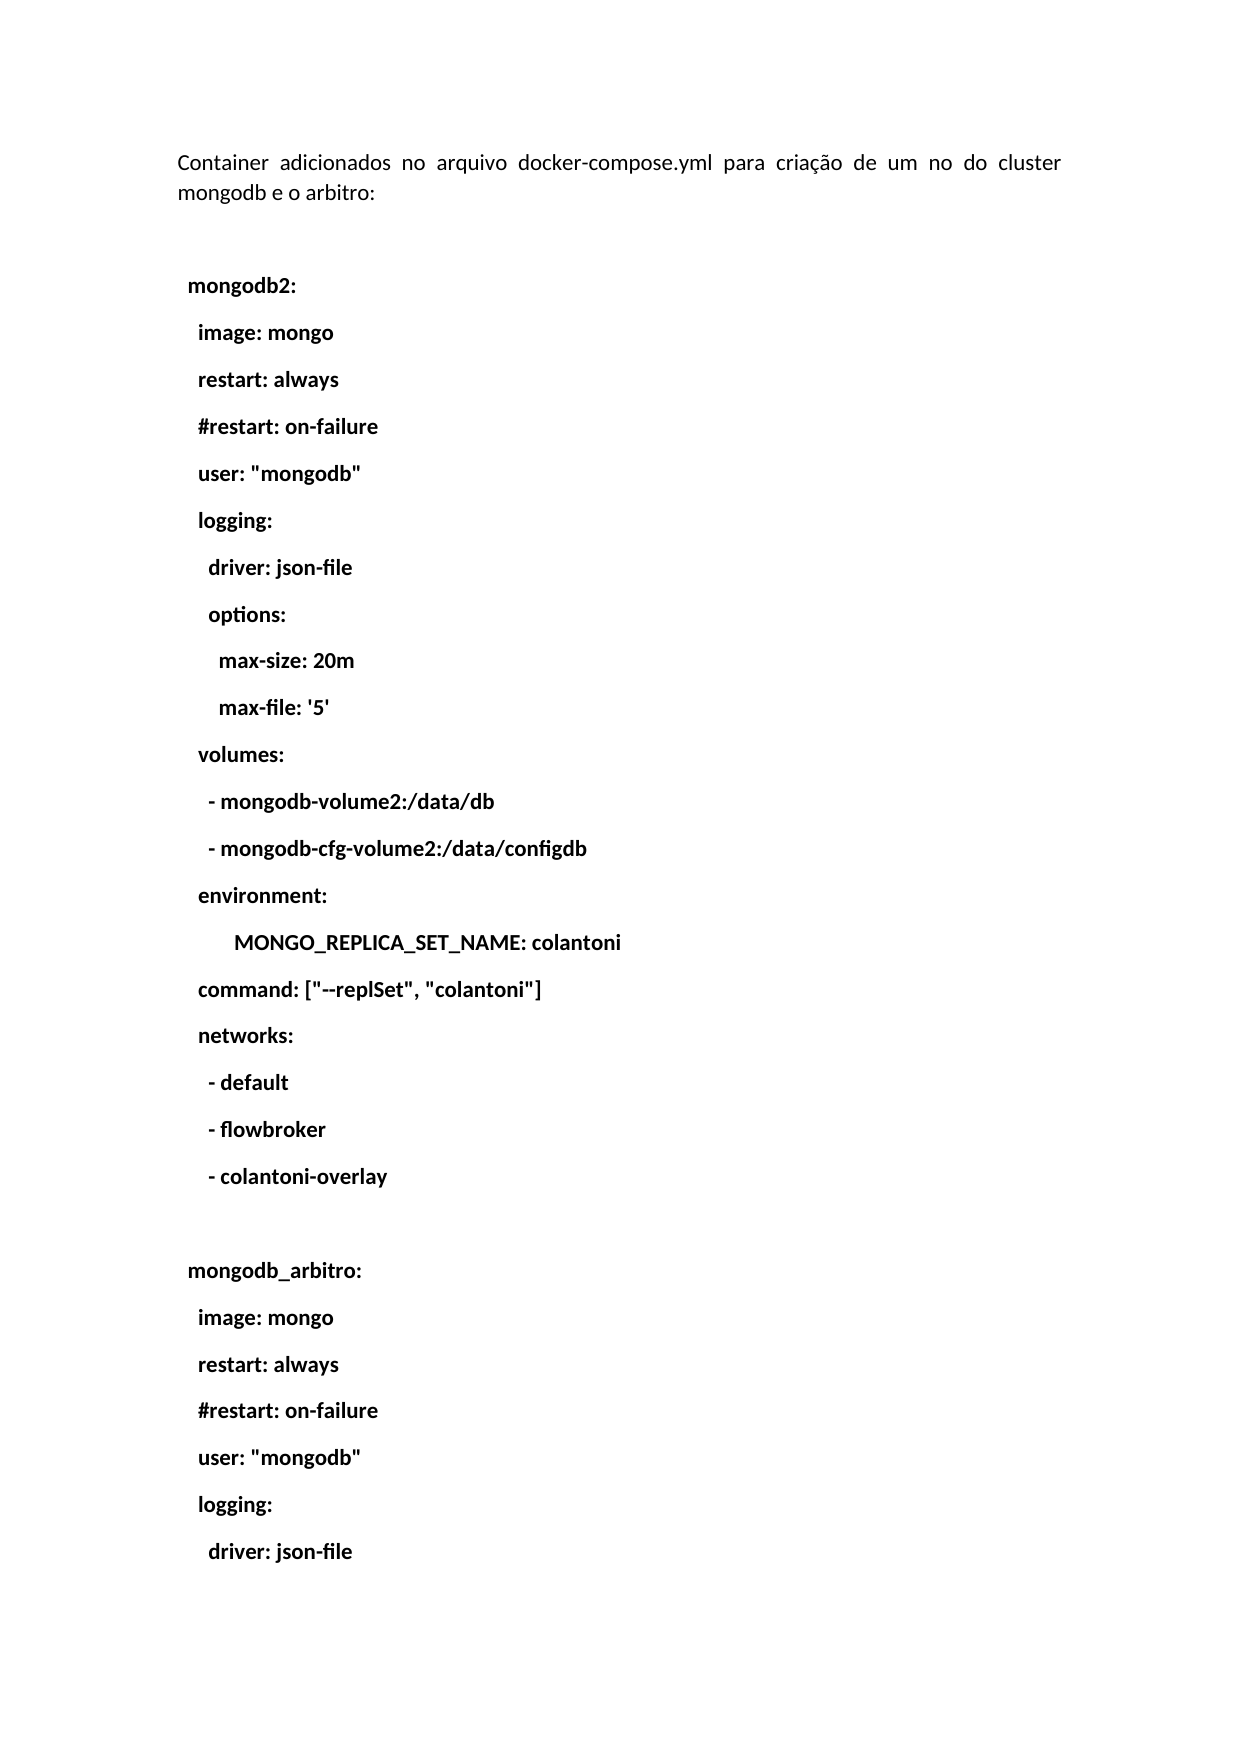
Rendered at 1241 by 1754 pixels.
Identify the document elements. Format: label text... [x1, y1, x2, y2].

text image: mongo [177, 1303, 1063, 1331]
text driver: json-file [177, 1537, 1063, 1565]
text volumes: [177, 740, 1063, 768]
text restart: always [177, 365, 1063, 393]
text user: "mongodb" [177, 459, 1063, 487]
text environment: [177, 881, 1063, 909]
text max-size: 20m [177, 647, 1063, 674]
text - colantoni-overlay [177, 1162, 1063, 1190]
text restart: always [177, 1350, 1063, 1378]
text logging: [177, 506, 1063, 534]
text max-file: '5' [177, 693, 1063, 721]
text logging: [177, 1490, 1063, 1518]
text image: mongo [177, 318, 1063, 346]
text driver: json-file [177, 553, 1063, 581]
text networks: [177, 1022, 1063, 1049]
text #restart: on-failure [177, 412, 1063, 440]
text command: ["--replSet", "colantoni"] [177, 975, 1063, 1003]
text Container adicionados no arquivo docker-compose.yml para criação de um no do cluster mongodb e o arbitro: [177, 148, 1063, 206]
text user: "mongodb" [177, 1443, 1063, 1471]
text - mongodb-cfg-volume2:/data/configdb [177, 834, 1063, 862]
text mongodb_arbitro: [177, 1256, 1063, 1284]
text mongodb2: [177, 272, 1063, 299]
text #restart: on-failure [177, 1397, 1063, 1424]
text MONGO_REPLICA_SET_NAME: colantoni [177, 928, 1063, 956]
text - default [177, 1068, 1063, 1096]
text options: [177, 600, 1063, 628]
text - mongodb-volume2:/data/db [177, 787, 1063, 815]
text - flowbroker [177, 1115, 1063, 1143]
